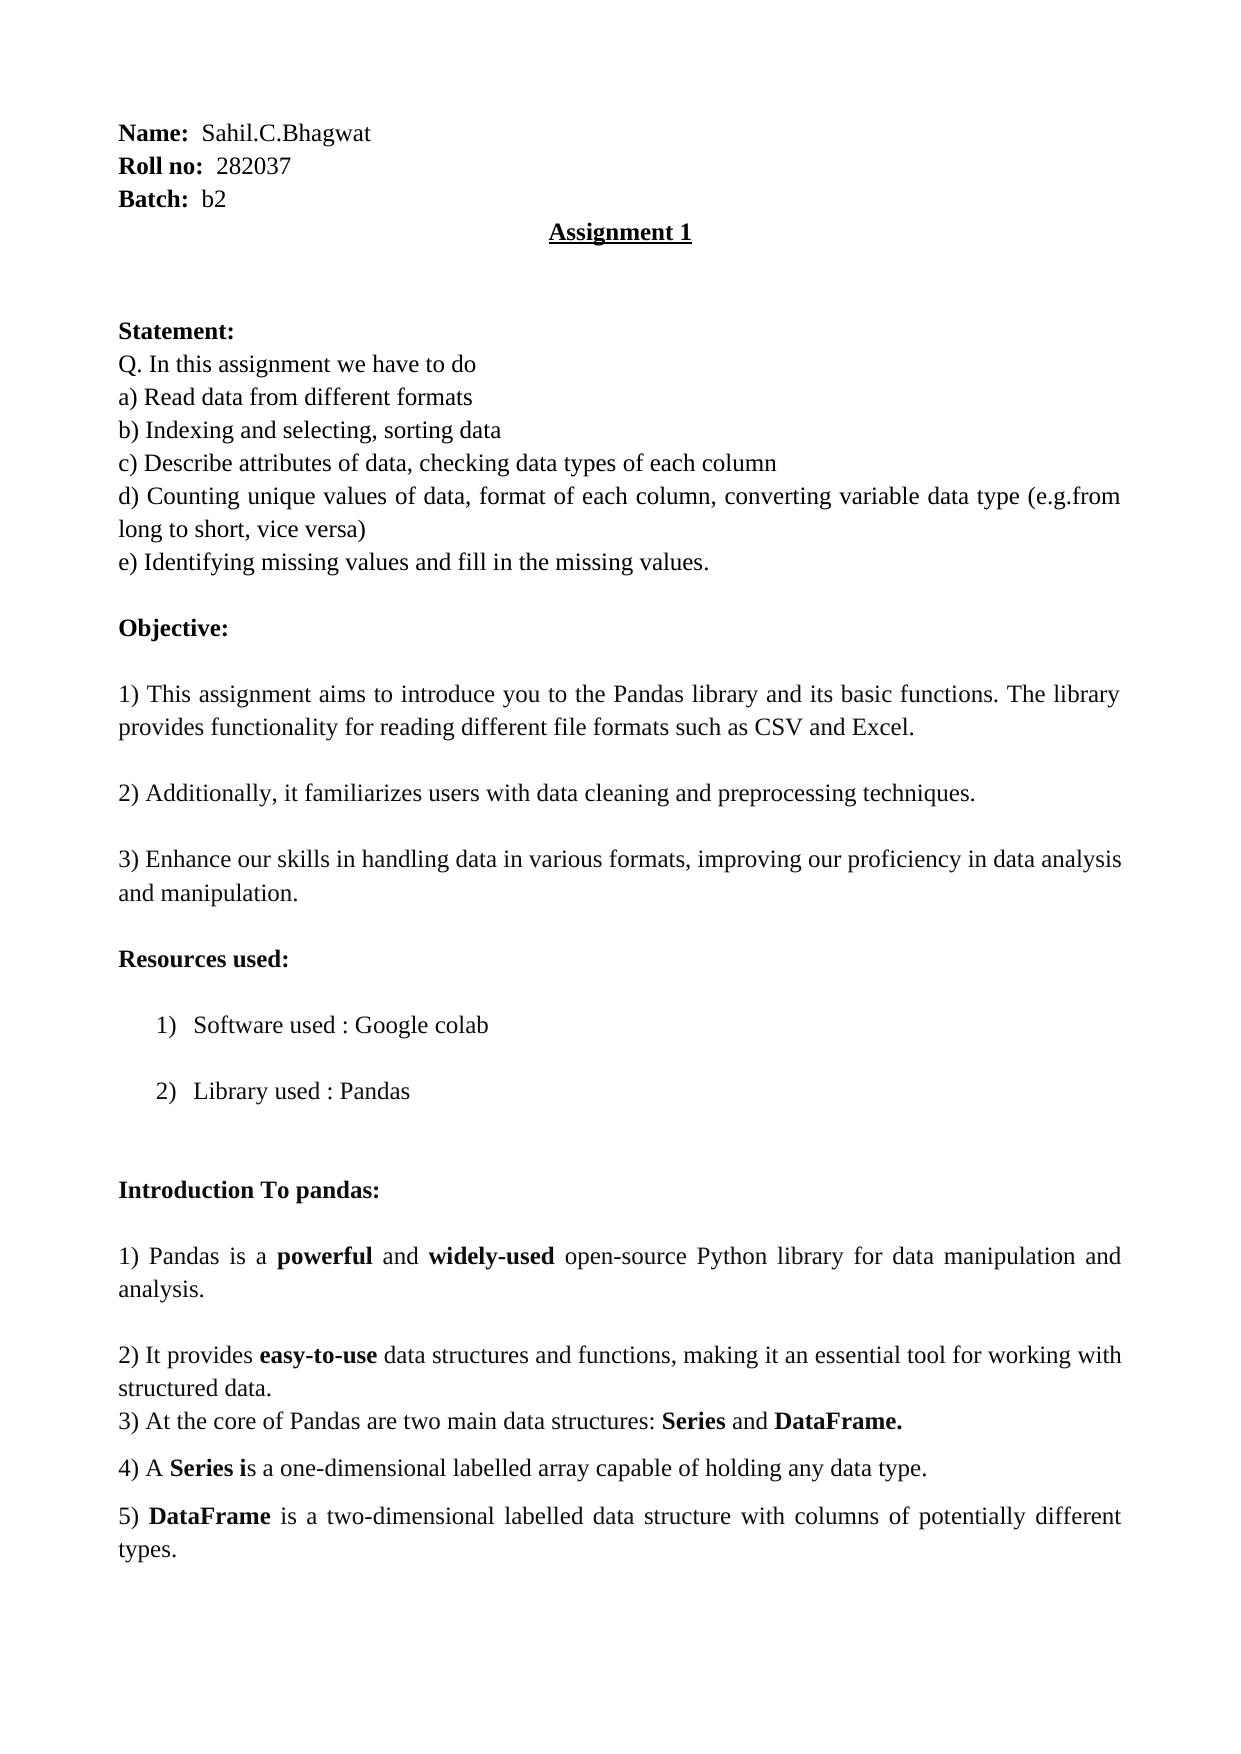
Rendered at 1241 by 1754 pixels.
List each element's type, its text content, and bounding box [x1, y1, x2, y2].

text 2) It provides easy-to-use data structures and functions, making it an essential tool for working with structured data. [118, 1340, 1122, 1402]
list Software used : Google colab [156, 1010, 1122, 1038]
text Statement: [118, 316, 1122, 345]
text Resources used: [118, 944, 1122, 972]
text a) Read data from different formats [118, 382, 1122, 411]
text c) Describe attributes of data, checking data types of each column [118, 448, 1122, 477]
text d) Counting unique values of data, format of each column, converting variable data type (e.g.from long to short, vice versa) [118, 481, 1122, 543]
text 3) Enhance our skills in handling data in various formats, improving our proficiency in data analysis and manipulation. [118, 844, 1122, 906]
text 2) Additionally, it familiarizes users with data cleaning and preprocessing techniques. [118, 778, 1122, 807]
text e) Identifying missing values and fill in the missing values. [118, 547, 1122, 576]
text Batch: b2 [118, 184, 1122, 213]
text b) Indexing and selecting, sorting data [118, 415, 1122, 444]
text Name: Sahil.C.Bhagwat [118, 118, 1122, 147]
list Library used : Pandas [156, 1076, 1122, 1104]
text 1) This assignment aims to introduce you to the Pandas library and its basic functions. The library provides functionality for reading different file formats such as CSV and Excel. [118, 679, 1122, 741]
text 3) At the core of Pandas are two main data structures: Series and DataFrame. [118, 1406, 1122, 1435]
text Roll no: 282037 [118, 151, 1122, 180]
text Objective: [118, 613, 1122, 642]
text 4) A Series is a one-dimensional labelled array capable of holding any data type. [118, 1453, 1122, 1482]
text Q. In this assignment we have to do [118, 349, 1122, 378]
text Introduction To pandas: [118, 1175, 1122, 1203]
text 5) DataFrame is a two-dimensional labelled data structure with columns of potentially different types. [118, 1501, 1122, 1563]
text 1) Pandas is a powerful and widely-used open-source Python library for data manipulation and analysis. [118, 1241, 1122, 1303]
text Assignment 1 [118, 217, 1122, 246]
